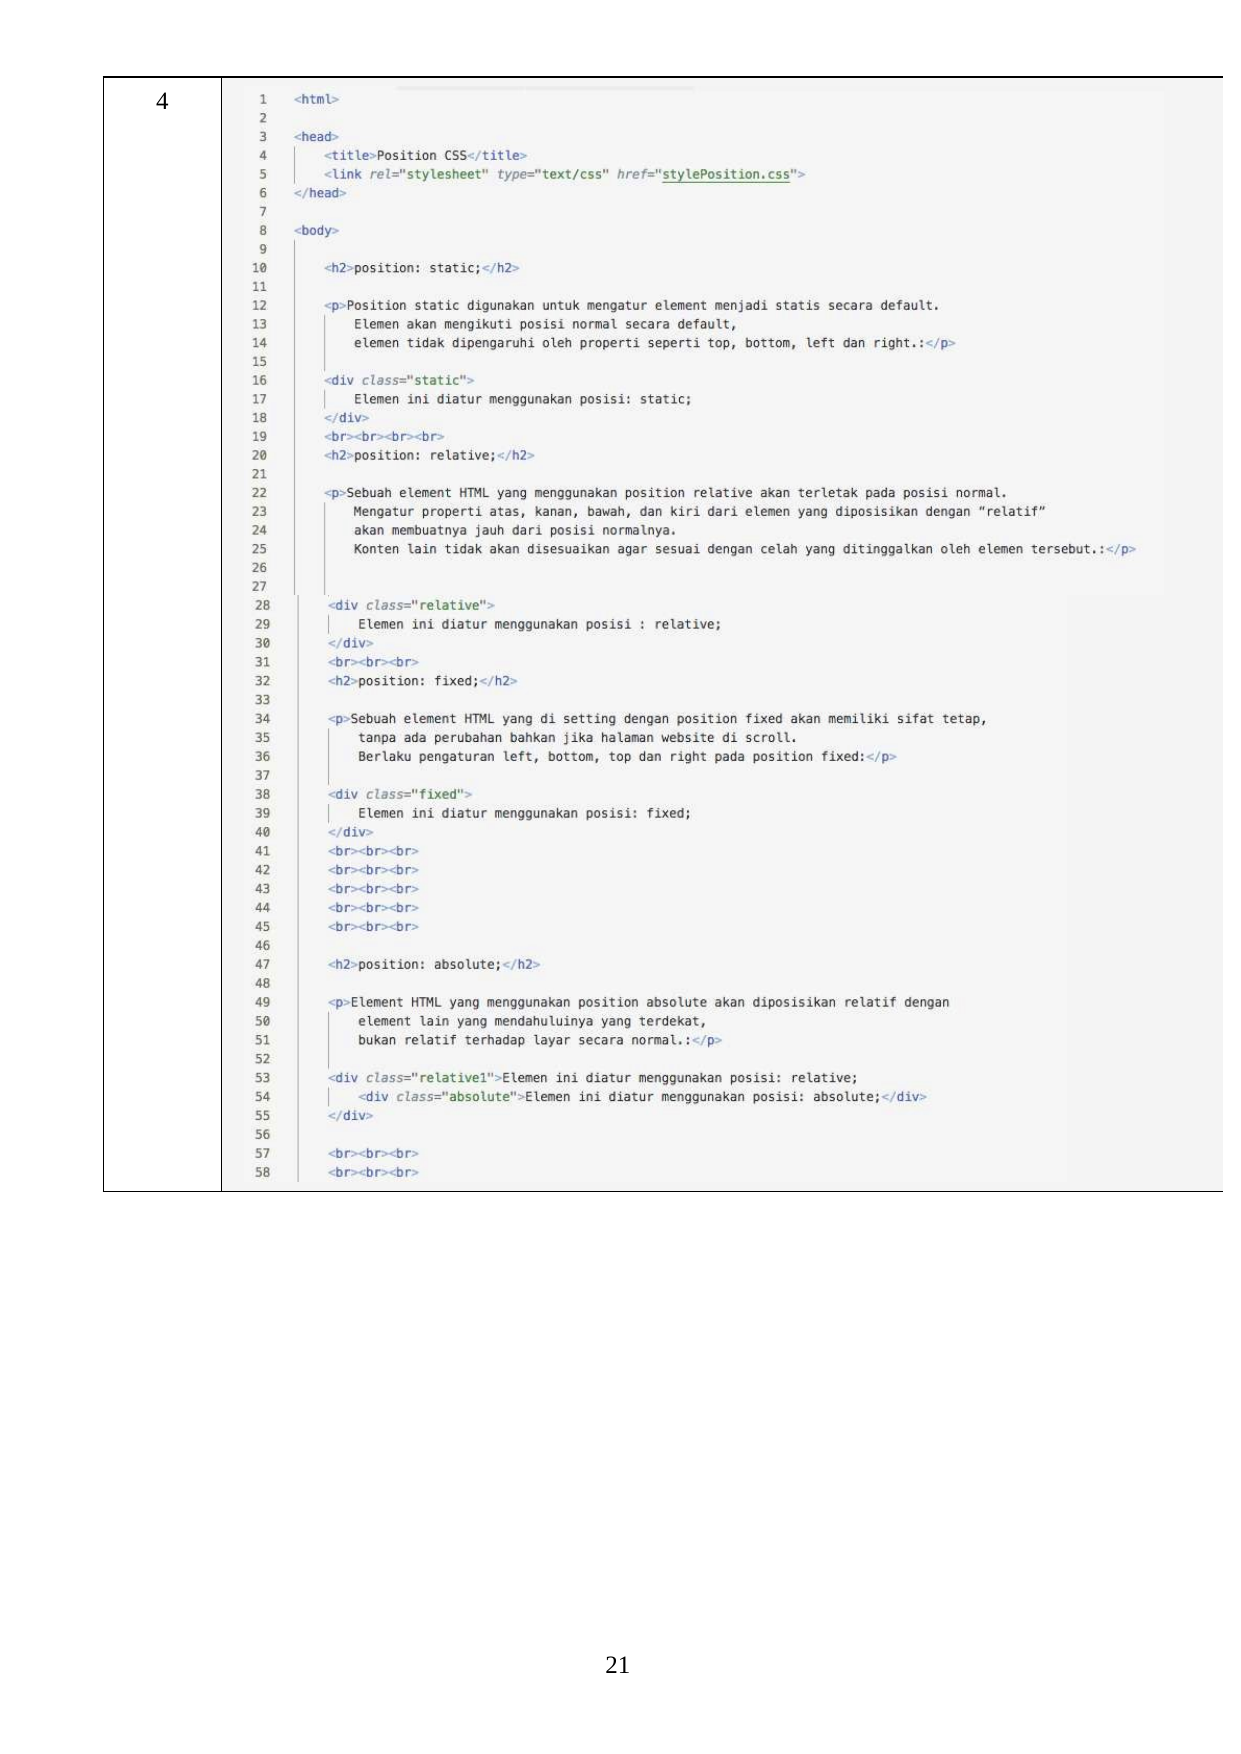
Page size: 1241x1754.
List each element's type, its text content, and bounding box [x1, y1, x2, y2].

table_cell [222, 78, 1223, 1191]
table_cell 4 [104, 78, 221, 1191]
picture [243, 86, 1165, 1182]
